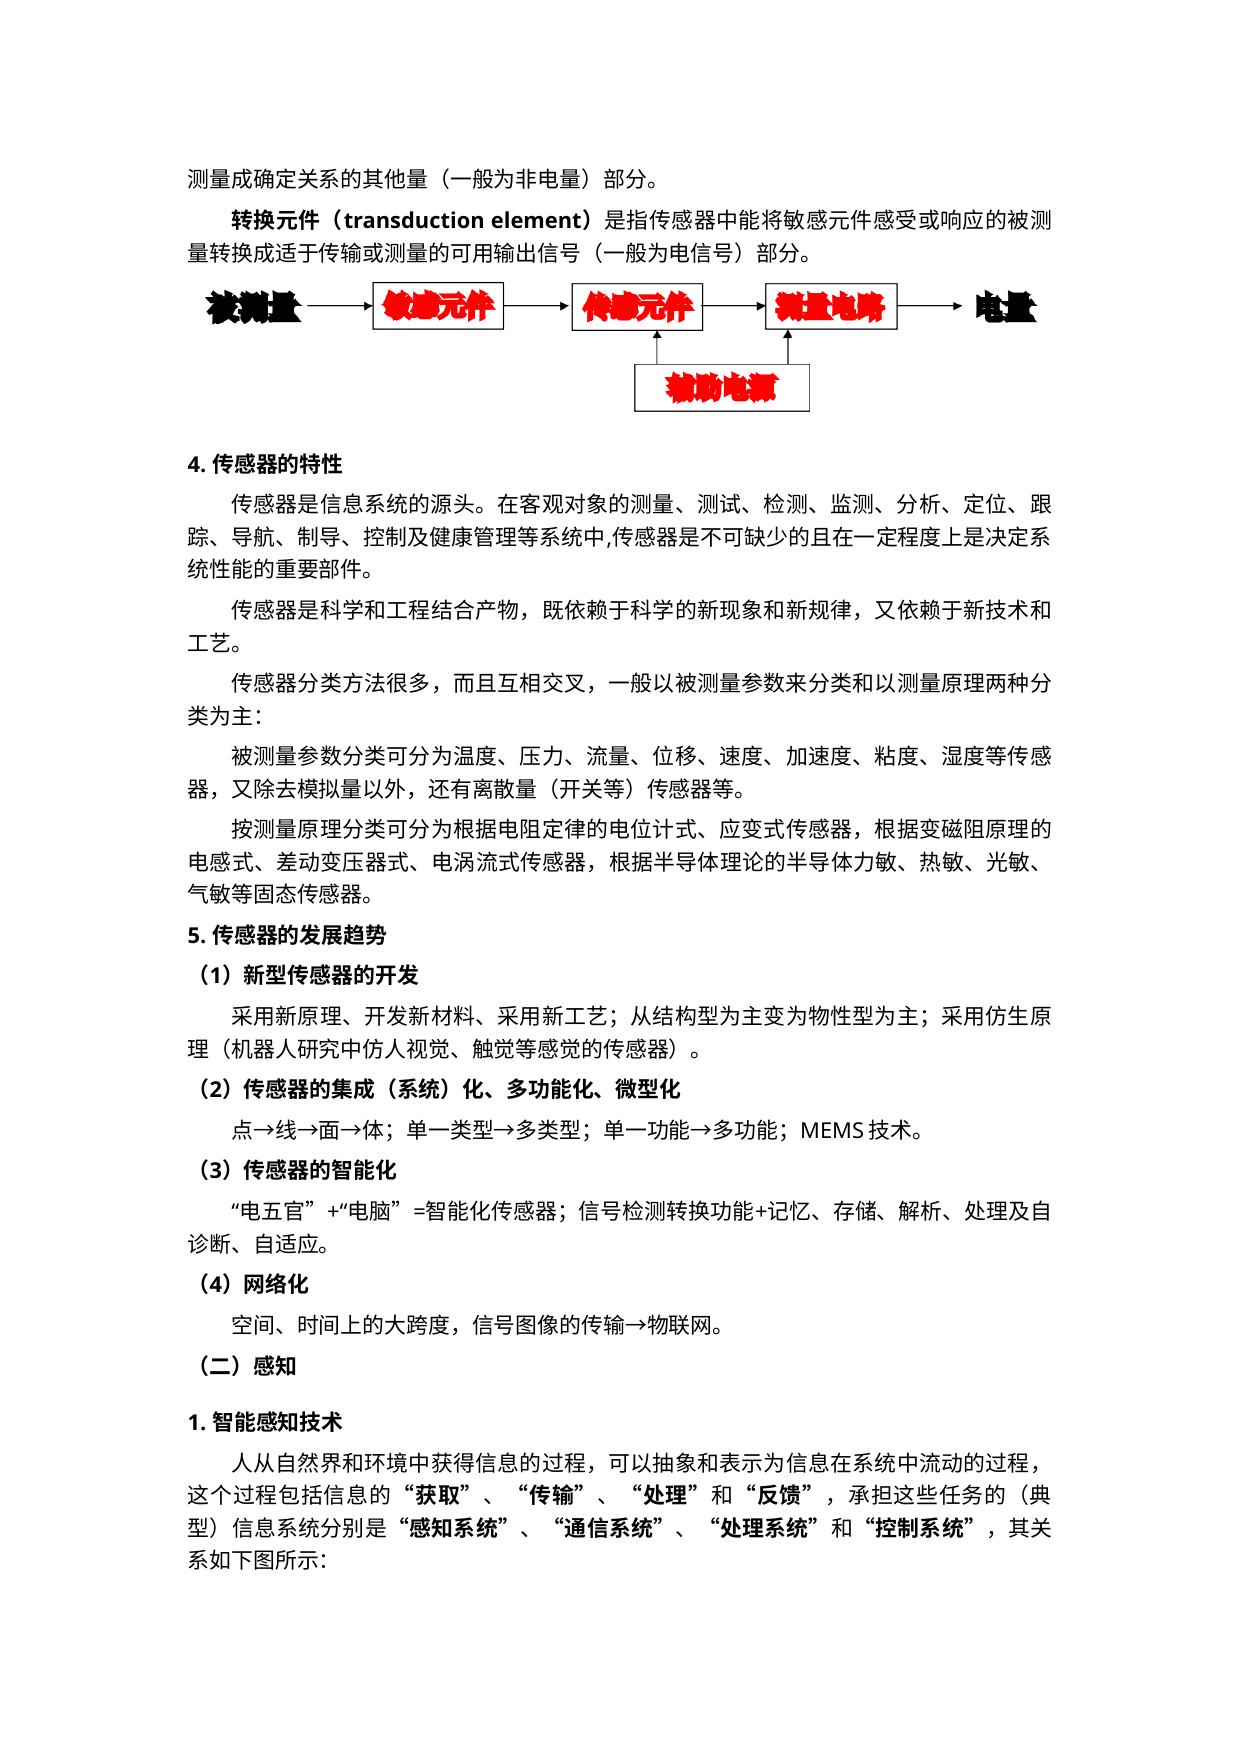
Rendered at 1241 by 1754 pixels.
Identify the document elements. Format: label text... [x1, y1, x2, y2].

text 传感器分类方法很多，而且互相交叉，一般以被测量参数来分类和以测量原理两种分类为主： [187, 666, 1053, 731]
text 点→线→面→体；单一类型→多类型；单一功能→多功能；MEMS技术。 [187, 1113, 1053, 1145]
text 人从自然界和环境中获得信息的过程，可以抽象和表示为信息在系统中流动的过程，这个过程包括信息的“获取”、“传输”、“处理”和“反馈”，承担这些任务的（典型）信息系统分别是“感知系统”、“通信系统”、“处理系统”和“控制系统”，其关系如下图所示： [187, 1445, 1053, 1575]
text 被测量参数分类可分为温度、压力、流量、位移、速度、加速度、粘度、湿度等传感器，又除去模拟量以外，还有离散量（开关等）传感器等。 [187, 739, 1053, 804]
text “电五官”+“电脑”=智能化传感器；信号检测转换功能+记忆、存储、解析、处理及自诊断、自适应。 [187, 1194, 1053, 1259]
text 敏感元件（sensing element）是指传感器中能直接感受或响应被测量，并输出与被测量成确定关系的其他量（一般为非电量）部分。 [187, 162, 1053, 194]
text 按测量原理分类可分为根据电阻定律的电位计式、应变式传感器，根据变磁阻原理的电感式、差动变压器式、电涡流式传感器，根据半导体理论的半导体力敏、热敏、光敏、气敏等固态传感器。 [187, 812, 1053, 909]
text 转换元件（transduction element）是指传感器中能将敏感元件感受或响应的被测量转换成适于传输或测量的可用输出信号（一般为电信号）部分。 [187, 203, 1053, 268]
text 传感器是信息系统的源头。在客观对象的测量、测试、检测、监测、分析、定位、跟踪、导航、制导、控制及健康管理等系统中,传感器是不可缺少的且在一定程度上是决定系统性能的重要部件。 [187, 487, 1053, 584]
text 4. 传感器的特性 [187, 446, 1053, 479]
text （3）传感器的智能化 [187, 1153, 1053, 1186]
text 1. 智能感知技术 [187, 1405, 1053, 1437]
text （4）网络化 [187, 1267, 1053, 1299]
text （2）传感器的集成（系统）化、多功能化、微型化 [187, 1072, 1053, 1104]
text 采用新原理、开发新材料、采用新工艺；从结构型为主变为物性型为主；采用仿生原理（机器人研究中仿人视觉、触觉等感觉的传感器）。 [187, 999, 1053, 1064]
text 传感器是科学和工程结合产物，既依赖于科学的新现象和新规律，又依赖于新技术和工艺。 [187, 593, 1053, 658]
text （1）新型传感器的开发 [187, 958, 1053, 991]
picture [187, 275, 1053, 424]
text 5. 传感器的发展趋势 [187, 918, 1053, 950]
text 空间、时间上的大跨度，信号图像的传输→物联网。 [187, 1308, 1053, 1340]
text （二）感知 [187, 1348, 1053, 1381]
